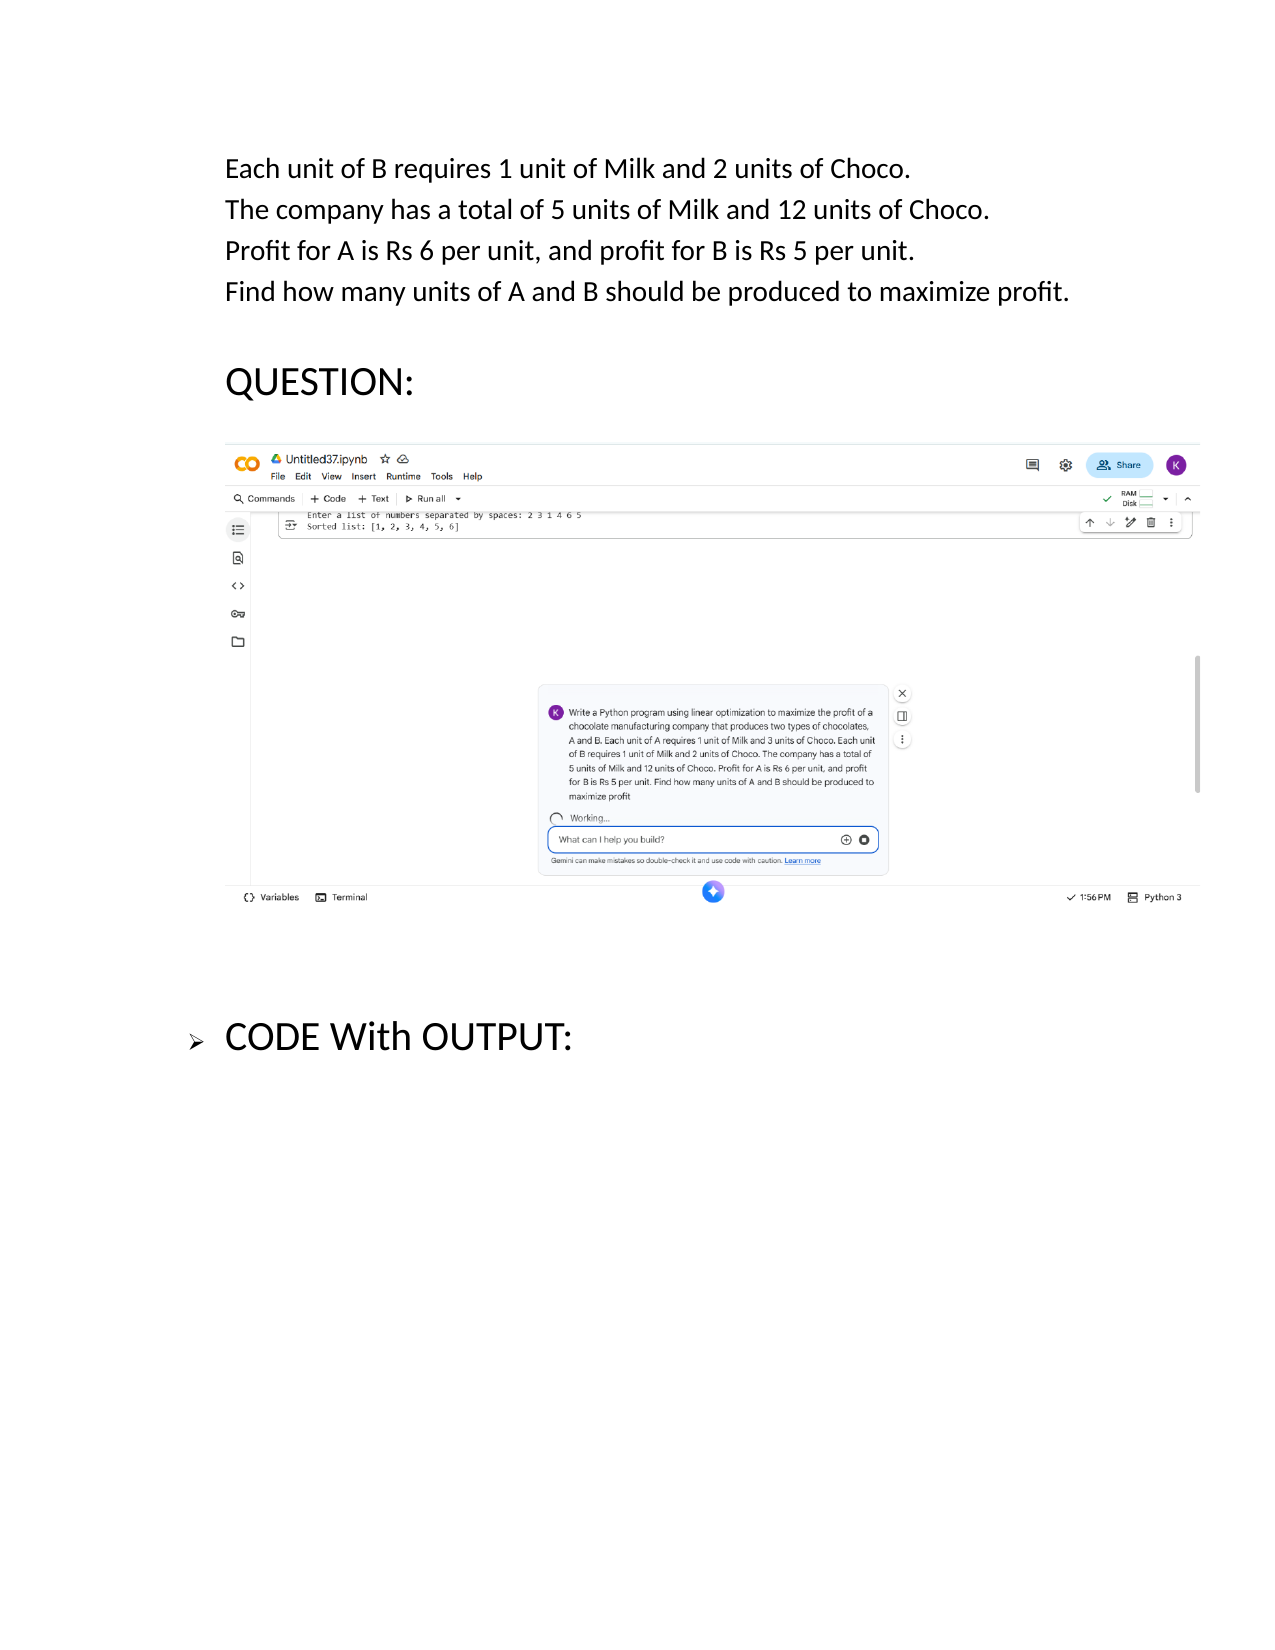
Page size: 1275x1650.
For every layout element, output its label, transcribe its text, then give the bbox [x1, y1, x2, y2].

list Find how many units of A and B should be produced to maximize profit. [225, 273, 1125, 308]
list The company has a total of 5 units of Milk and 12 units of Choco. [225, 191, 1125, 227]
list Each unit of B requires 1 unit of Milk and 2 units of Choco. [225, 150, 1125, 186]
list Profit for A is Rs 6 per unit, and profit for B is Rs 5 per unit. [225, 232, 1125, 267]
list CODE With OUTPUT: [187, 1010, 1125, 1061]
list QUESTION: [225, 355, 1125, 406]
picture [225, 442, 1200, 907]
